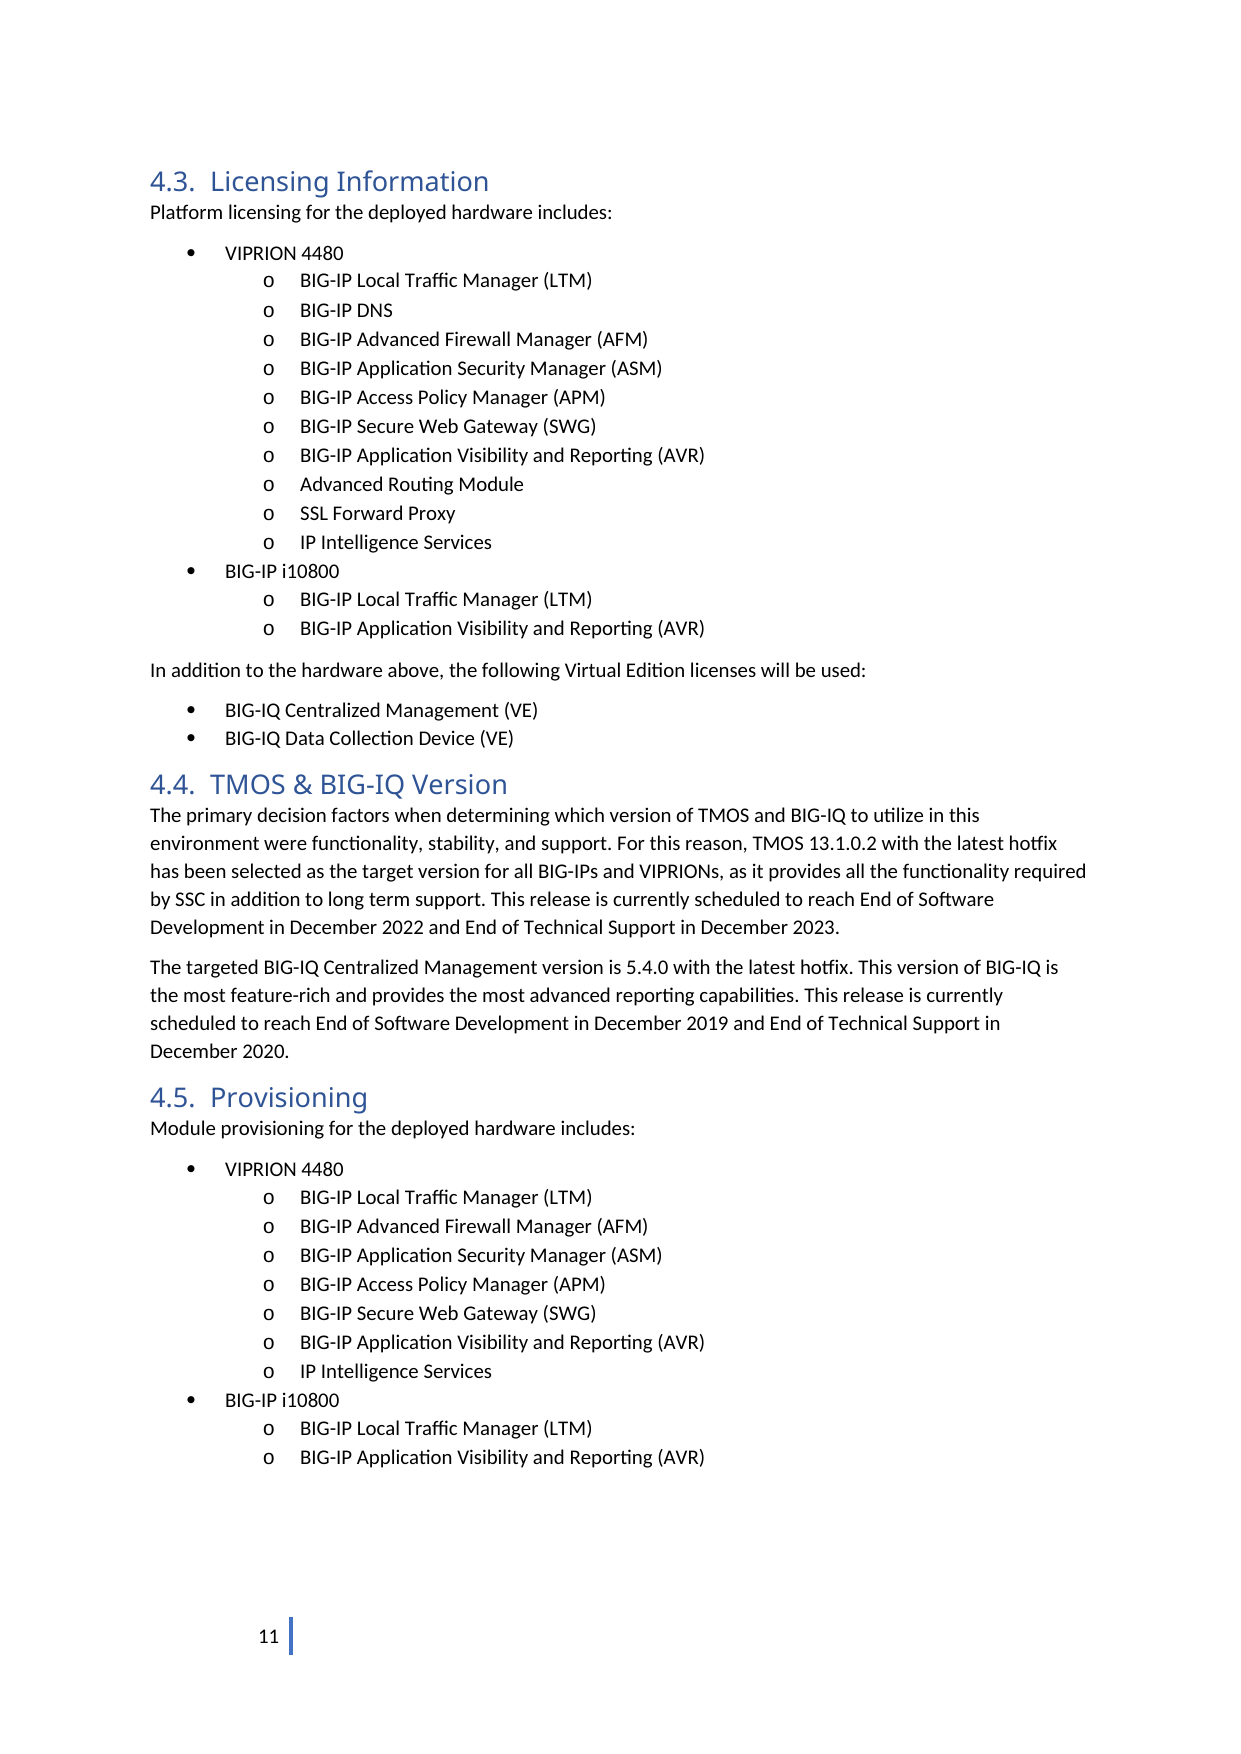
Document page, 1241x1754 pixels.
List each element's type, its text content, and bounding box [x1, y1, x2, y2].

list BIG-IP Local Traffic Manager (LTM) [262, 1184, 1090, 1210]
list BIG-IQ Data Collection Device (VE) [187, 725, 1090, 751]
subtitle Licensing Information [150, 162, 1090, 199]
list VIPRION 4480 [187, 1156, 1090, 1181]
subtitle Provisioning [150, 1079, 1090, 1116]
text Module provisioning for the deployed hardware includes: [150, 1116, 1090, 1141]
list IP Intelligence Services [262, 1358, 1090, 1385]
list BIG-IP Application Security Manager (ASM) [262, 355, 1090, 381]
list SSL Forward Proxy [262, 500, 1090, 527]
list BIG-IQ Centralized Management (VE) [187, 697, 1090, 723]
list IP Intelligence Services [262, 529, 1090, 556]
list BIG-IP Application Visibility and Reporting (AVR) [262, 1329, 1090, 1356]
text The primary decision factors when determining which version of TMOS and BIG-IQ to utilize in this environment were functionality, stability, and support. For this reason, TMOS 13.1.0.2 with the latest hotfix has been selected as the target version for all BIG-IPs and VIPRIONs, as it provides all the functionality required by SSC in addition to long term support. This release is currently scheduled to reach End of Software Development in December 2022 and End of Technical Support in December 2023. [150, 802, 1090, 939]
text In addition to the hardware above, the following Virtual Edition licenses will be used: [150, 657, 1090, 682]
list BIG-IP Application Security Manager (ASM) [262, 1242, 1090, 1268]
list BIG-IP i10800 [187, 558, 1090, 584]
list BIG-IP Advanced Firewall Manager (AFM) [262, 326, 1090, 352]
list BIG-IP Local Traffic Manager (LTM) [262, 586, 1090, 613]
list BIG-IP Access Policy Manager (APM) [262, 384, 1090, 410]
subtitle TMOS & BIG-IQ Version [150, 766, 1090, 802]
list BIG-IP Access Policy Manager (APM) [262, 1271, 1090, 1298]
list BIG-IP Secure Web Gateway (SWG) [262, 1300, 1090, 1327]
list BIG-IP Application Visibility and Reporting (AVR) [262, 615, 1090, 642]
text Platform licensing for the deployed hardware includes: [150, 199, 1090, 225]
list BIG-IP Application Visibility and Reporting (AVR) [262, 1444, 1090, 1471]
list BIG-IP Application Visibility and Reporting (AVR) [262, 442, 1090, 468]
list BIG-IP DNS [262, 297, 1090, 323]
text The targeted BIG-IQ Centralized Management version is 5.4.0 with the latest hotfix. This version of BIG-IQ is the most feature-rich and provides the most advanced reporting capabilities. This release is currently scheduled to reach End of Software Development in December 2019 and End of Technical Support in December 2020. [150, 954, 1090, 1064]
list BIG-IP i10800 [187, 1387, 1090, 1413]
list BIG-IP Secure Web Gateway (SWG) [262, 413, 1090, 439]
list BIG-IP Advanced Firewall Manager (AFM) [262, 1213, 1090, 1239]
list BIG-IP Local Traffic Manager (LTM) [262, 1415, 1090, 1442]
list BIG-IP Local Traffic Manager (LTM) [262, 268, 1090, 294]
list VIPRION 4480 [187, 240, 1090, 265]
list Advanced Routing Module [262, 471, 1090, 498]
